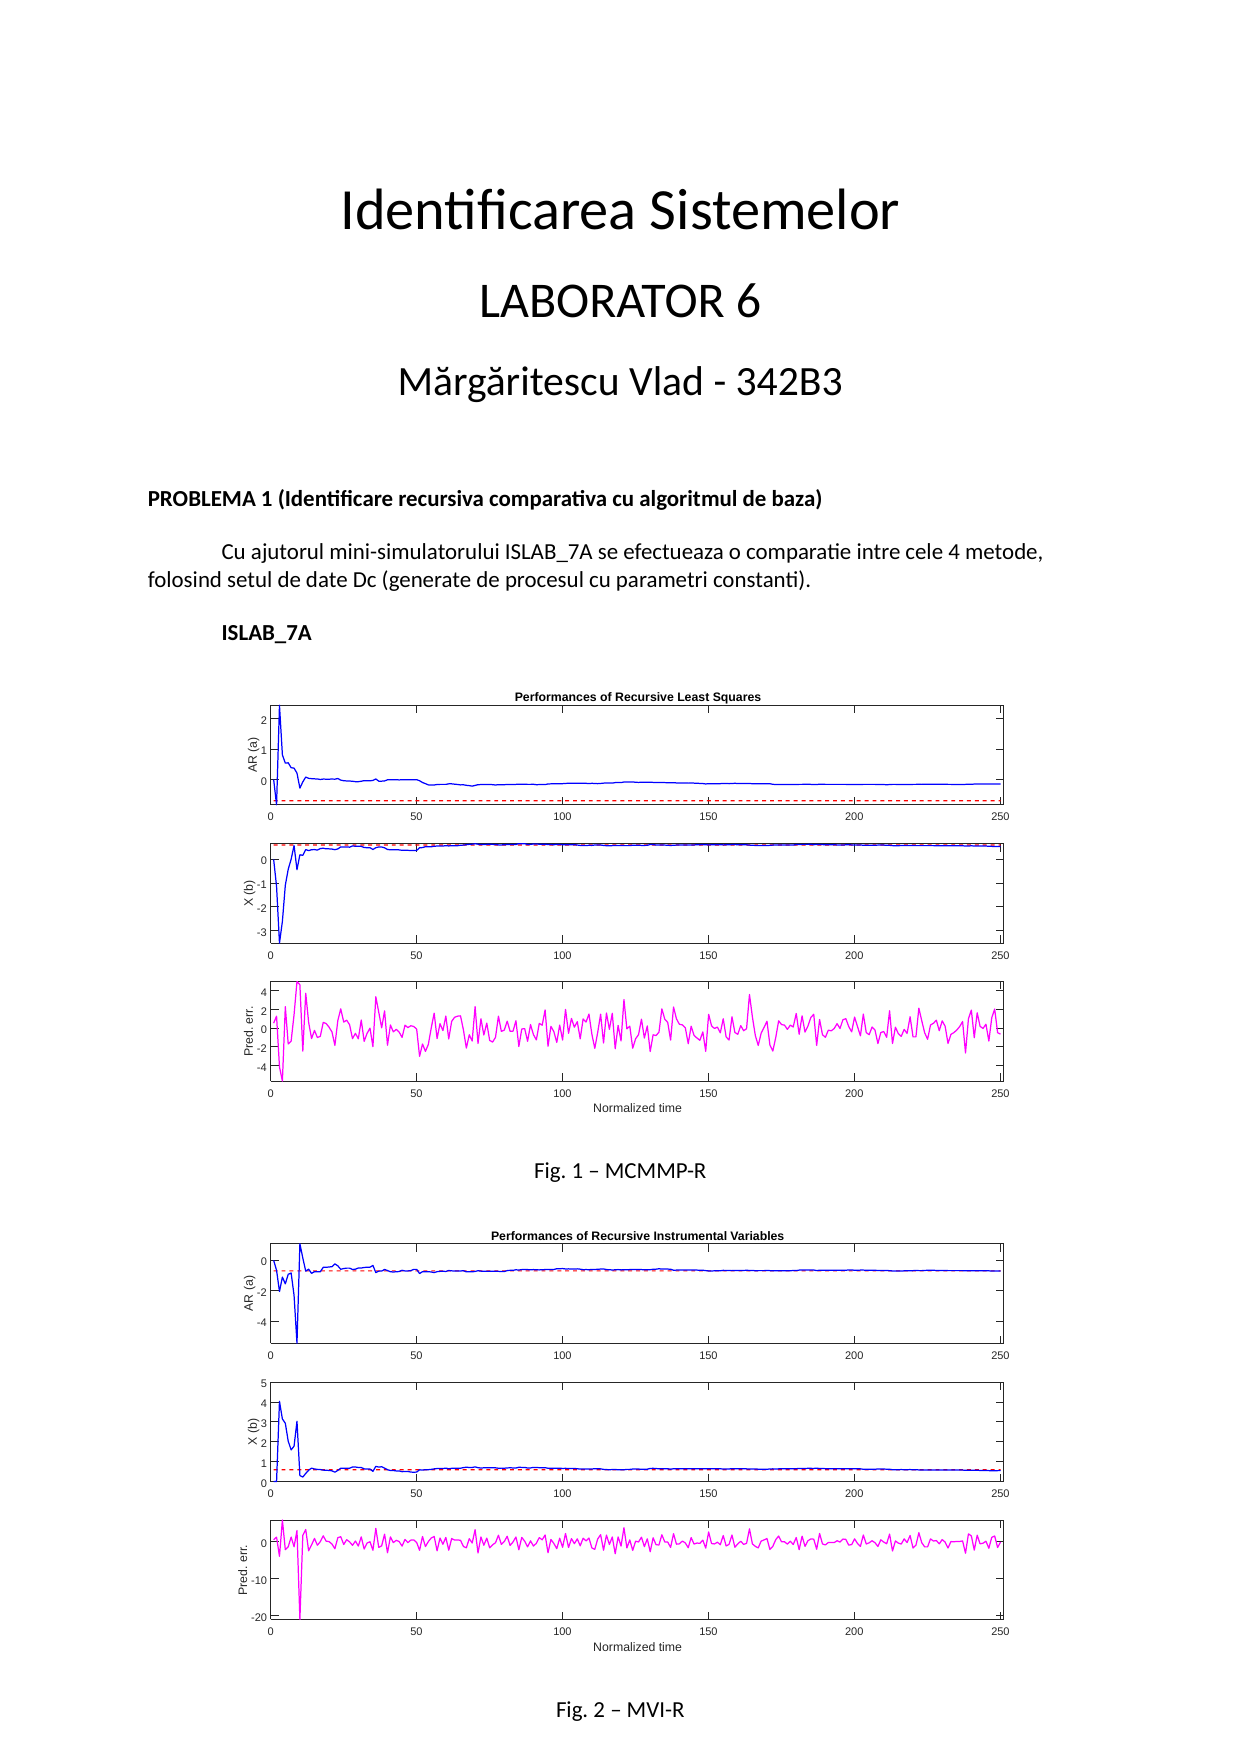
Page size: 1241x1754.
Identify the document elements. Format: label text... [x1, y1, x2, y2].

text Fig. 2 – MVI-R [148, 1695, 1093, 1723]
text PROBLEMA 1 (Identificare recursiva comparativa cu algoritmul de baza) [148, 484, 1093, 512]
text Identificarea Sistemelor [148, 173, 1093, 244]
text LABORATOR 6 [148, 269, 1093, 330]
text Cu ajutorul mini-simulatorului ISLAB_7A se efectueaza o comparatie intre cele 4 metode, folosind setul de date Dc (generate de procesul cu parametri constanti). [148, 537, 1093, 593]
text Mărgăritescu Vlad - 342B3 [148, 355, 1093, 406]
text Fig. 1 – MCMMP-R [148, 1156, 1093, 1184]
text ISLAB_7A [148, 618, 1093, 646]
